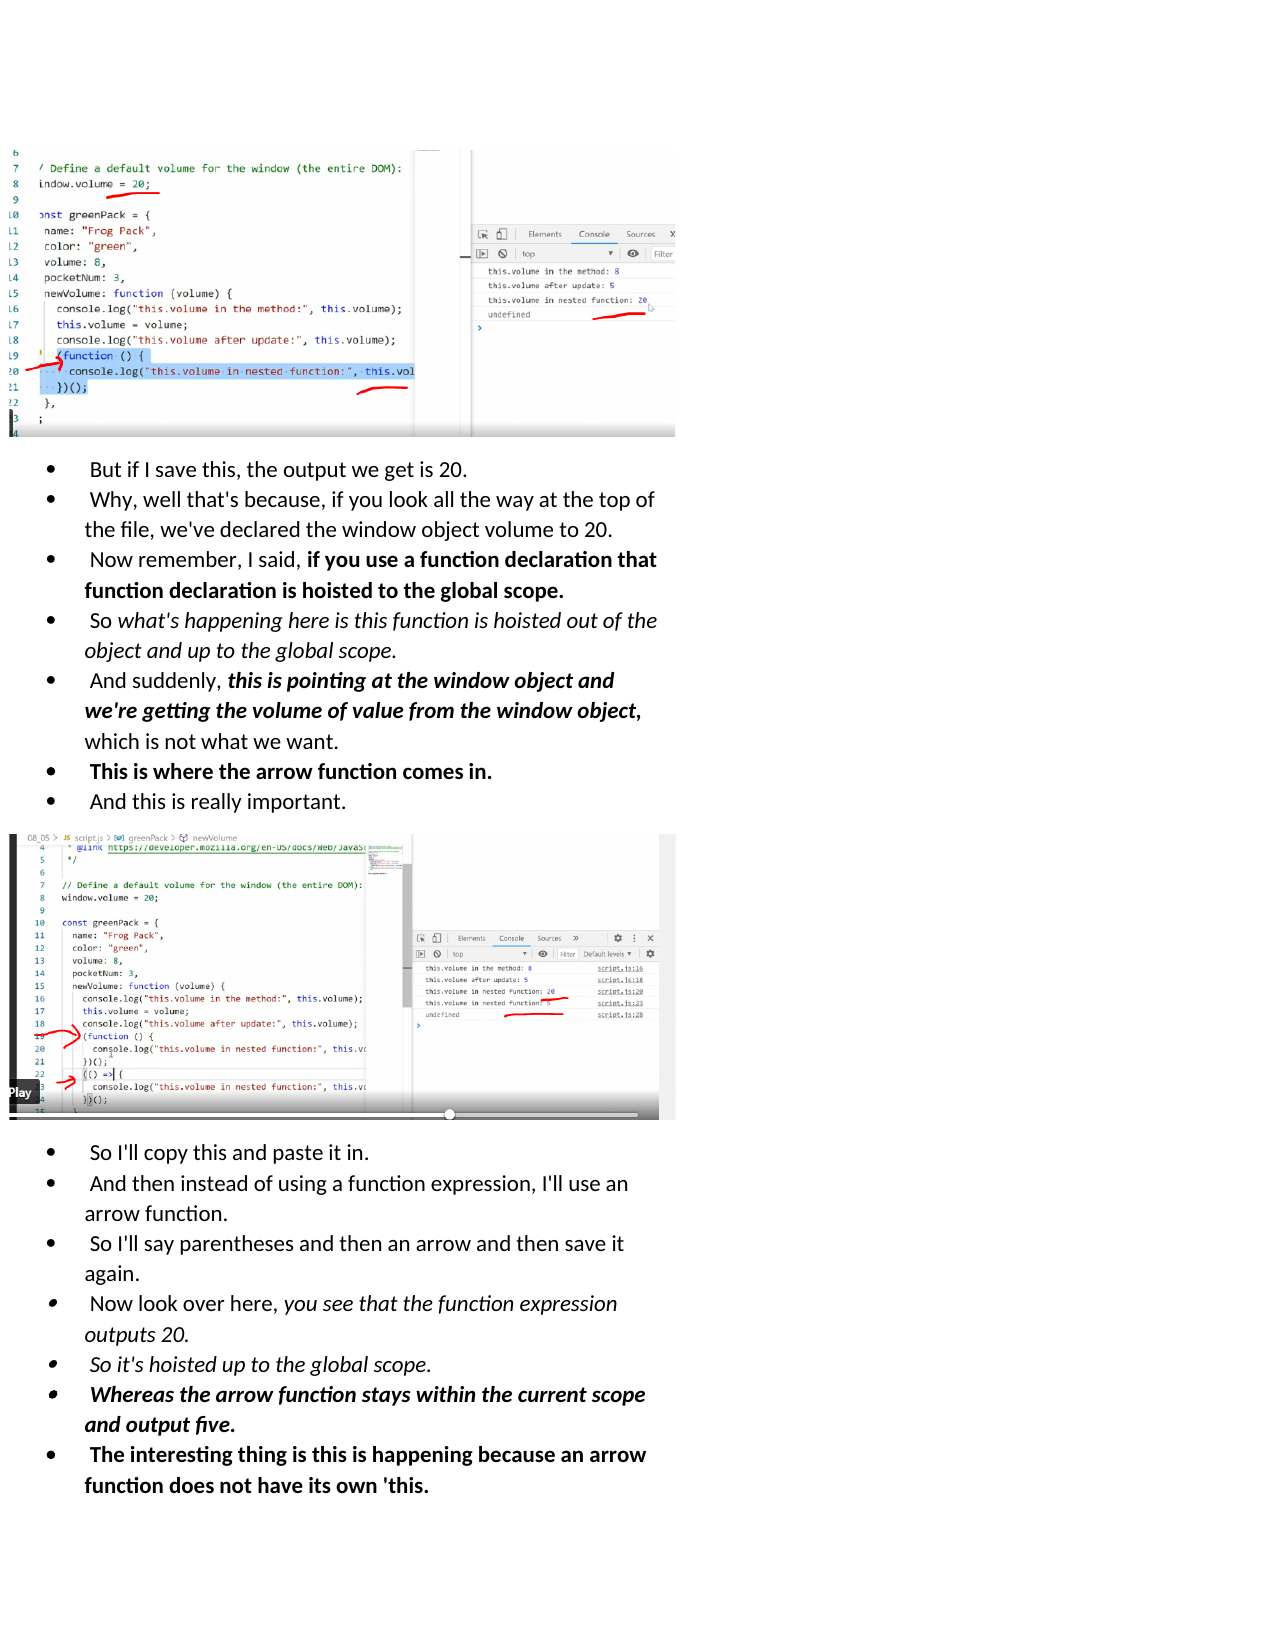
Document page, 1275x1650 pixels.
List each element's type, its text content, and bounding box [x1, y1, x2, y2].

list So it's hoisted up to the global scope. [47, 1350, 675, 1378]
list And this is really important. [47, 787, 675, 815]
list The interesting thing is this is happening because an arrow function does not have its own 'this. [47, 1441, 675, 1499]
list And suddenly, this is pointing at the window object and we're getting the volume of value from the window object, which is not what we want. [47, 666, 675, 755]
list So I'll copy this and paste it in. [47, 1138, 675, 1167]
list Why, well that's because, if you look all the way at the top of the file, we've declared the window object volume to 20. [47, 485, 675, 543]
list But if I save this, the output we get is 20. [47, 455, 675, 483]
list And then instead of using a function expression, I'll use an arrow function. [47, 1169, 675, 1227]
list Whereas the arrow function stays within the current scope and output five. [47, 1380, 675, 1438]
list This is where the arrow function comes in. [47, 757, 675, 785]
list So what's happening here is this function is hoisted out of the object and up to the global scope. [47, 606, 675, 664]
list So I'll say parentheses and then an arrow and then save it again. [47, 1229, 675, 1287]
picture [9, 150, 675, 437]
list Now look over here, you see that the function expression outputs 20. [47, 1289, 675, 1348]
list Now remember, I said, if you use a function declaration that function declaration is hoisted to the global scope. [47, 546, 675, 604]
picture [9, 834, 675, 1120]
